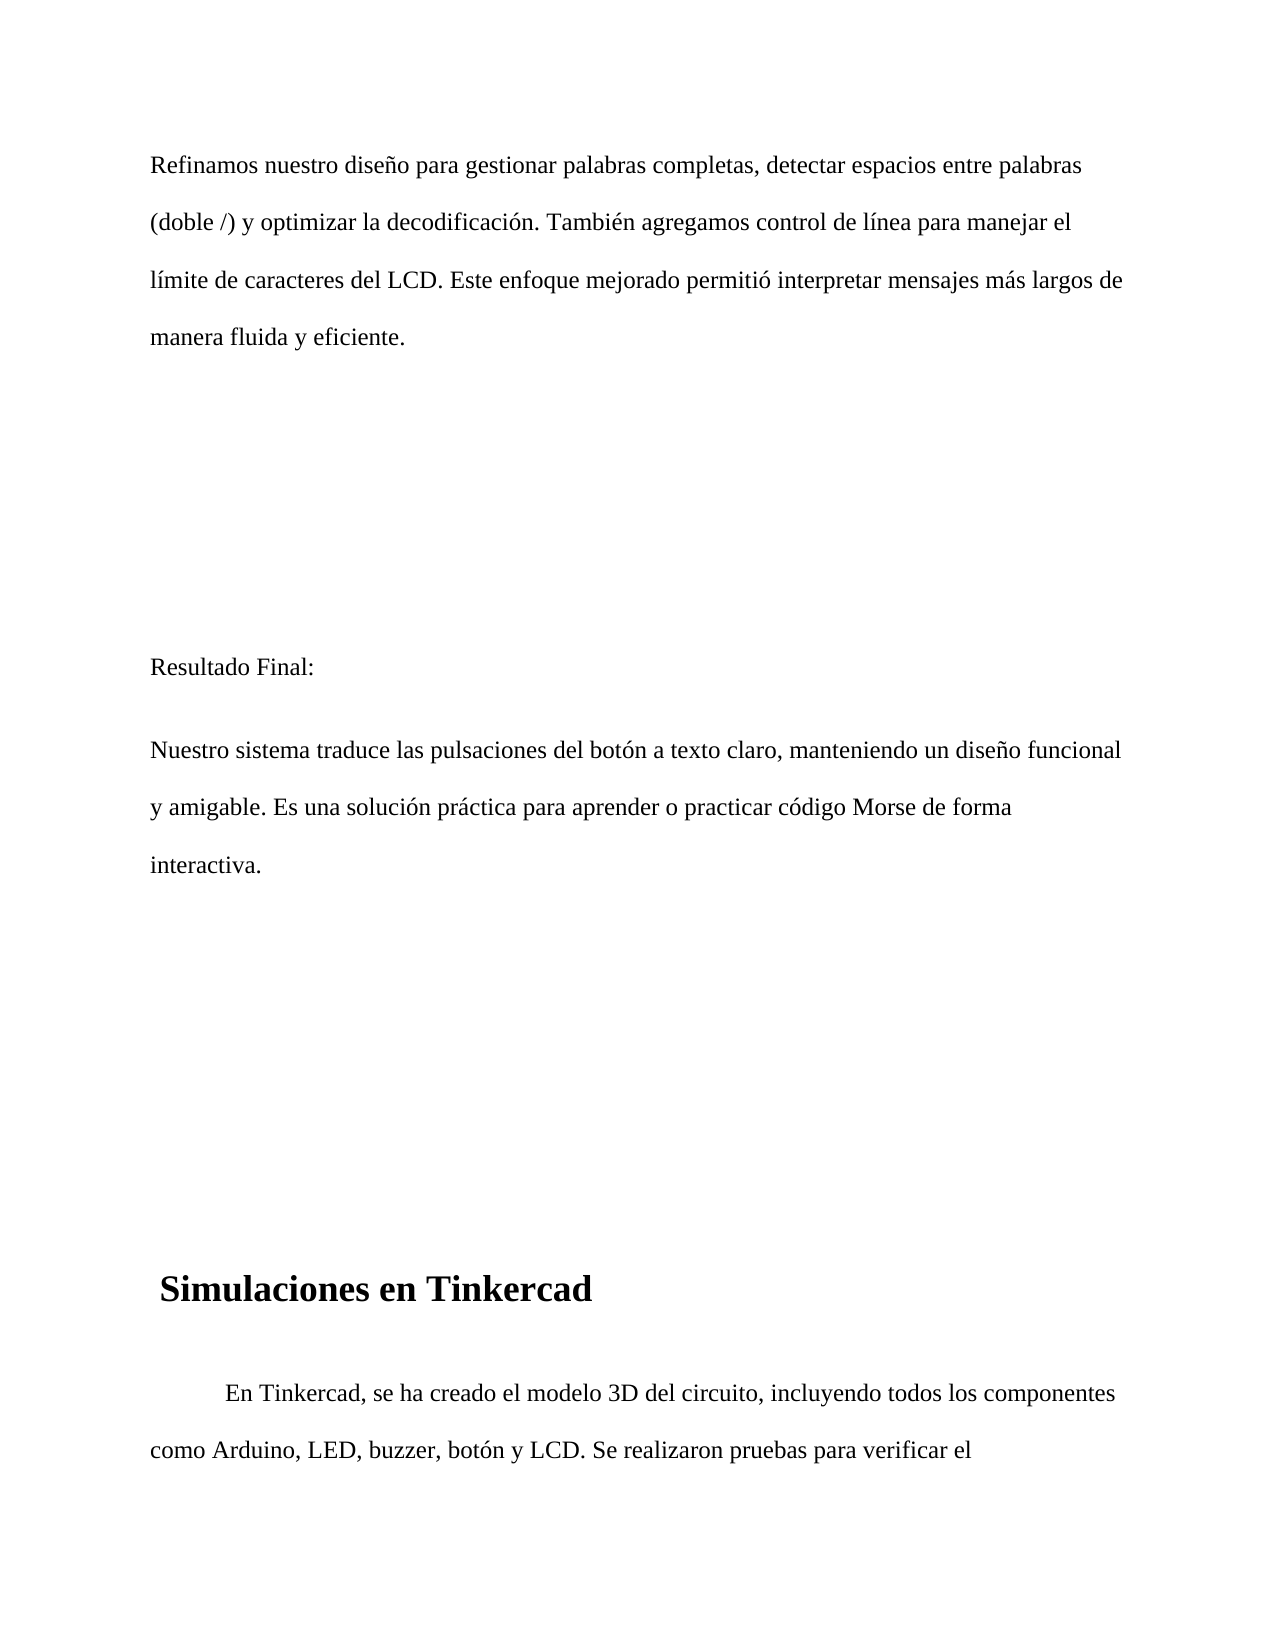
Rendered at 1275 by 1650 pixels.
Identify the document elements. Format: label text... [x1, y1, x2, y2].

subtitle Simulaciones en Tinkercad [150, 1267, 1125, 1310]
text Resultado Final: [150, 652, 1125, 681]
text Refinamos nuestro diseño para gestionar palabras completas, detectar espacios entre palabras (doble /) y optimizar la decodificación. También agregamos control de línea para manejar el límite de caracteres del LCD. Este enfoque mejorado permitió interpretar mensajes más largos de manera fluida y eficiente. [150, 150, 1125, 351]
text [150, 1378, 1125, 1464]
text Nuestro sistema traduce las pulsaciones del botón a texto claro, manteniendo un diseño funcional y amigable. Es una solución práctica para aprender o practicar código Morse de forma interactiva. [150, 735, 1125, 879]
